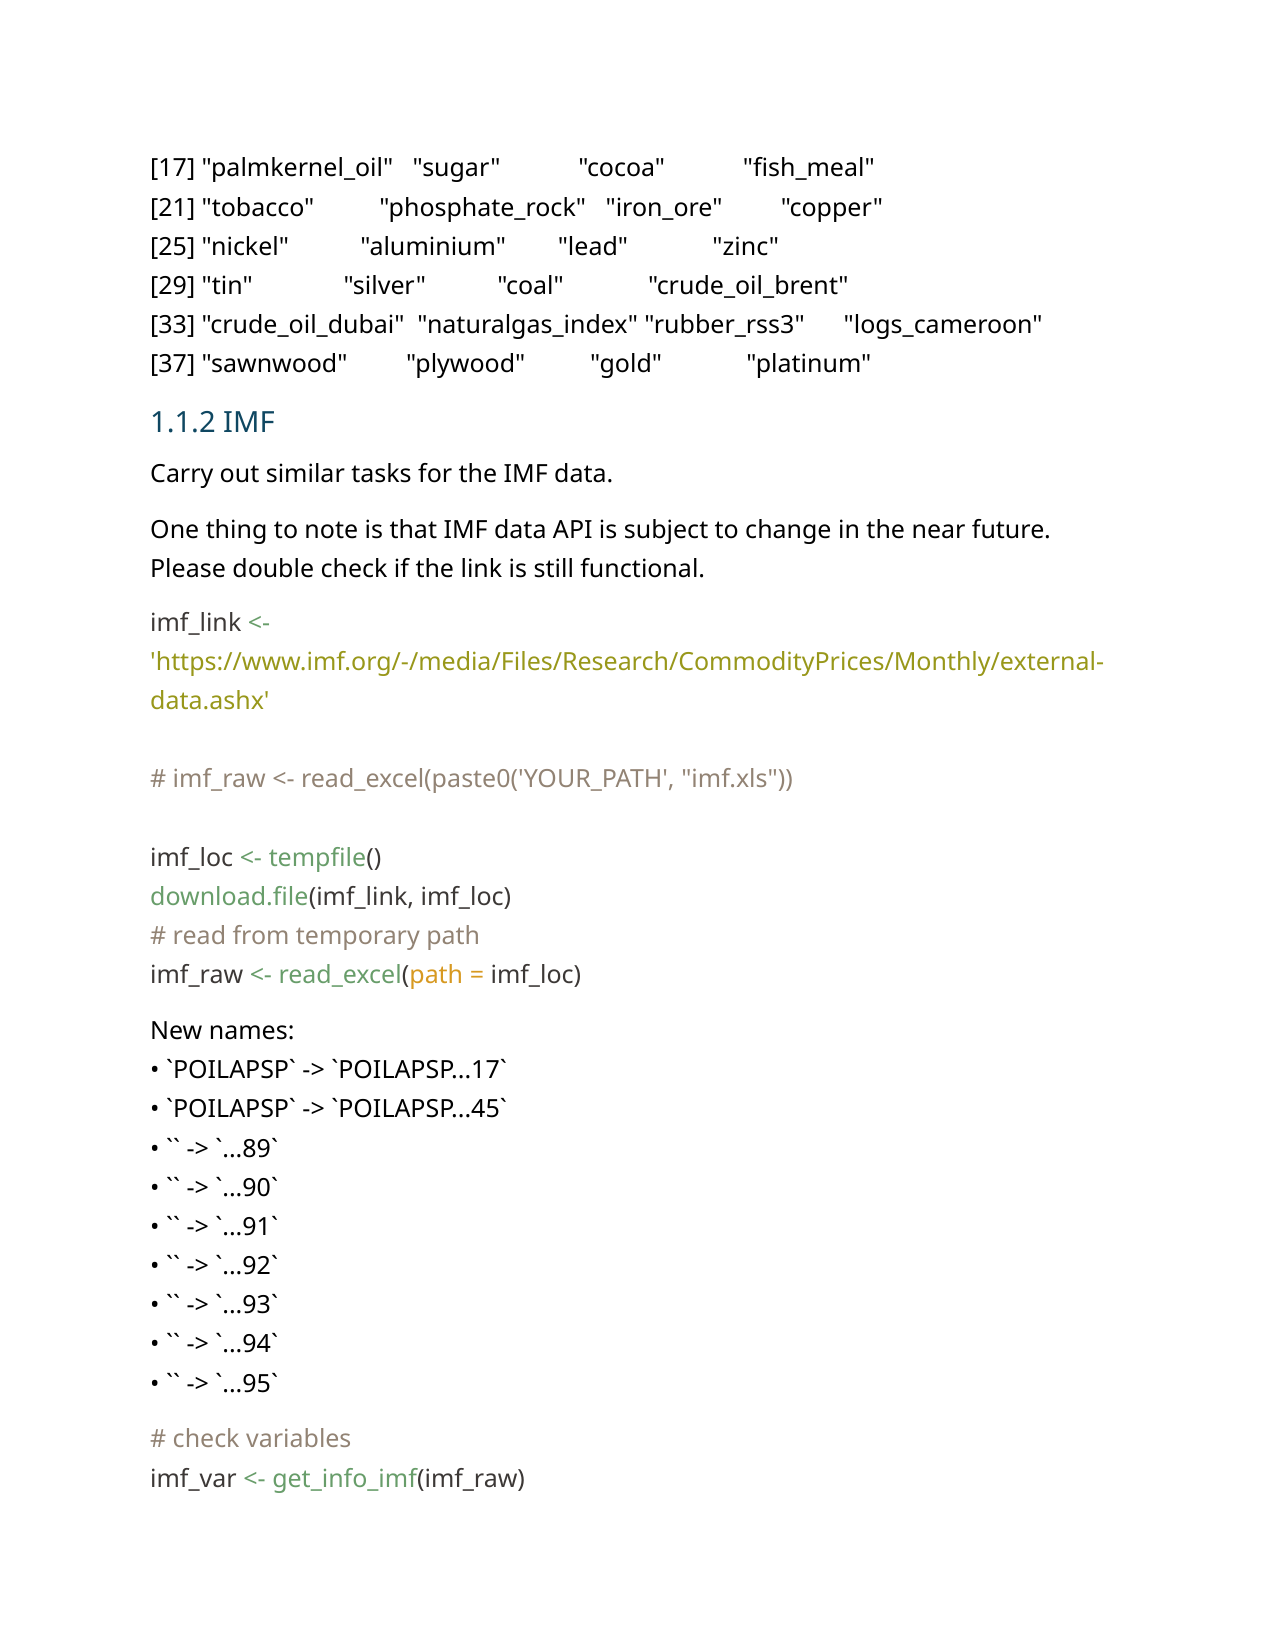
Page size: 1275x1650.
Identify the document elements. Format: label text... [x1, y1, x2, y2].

subtitle 1.1.2 IMF [150, 402, 1125, 441]
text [150, 1421, 1125, 1494]
text New names: • `POILAPSP` -> `POILAPSP...17` • `POILAPSP` -> `POILAPSP...45` • `` -> `...89` • `` -> `...90` • `` -> `...91` • `` -> `...92` • `` -> `...93` • `` -> `...94` • `` -> `...95` [150, 1013, 1125, 1399]
text imf_link <- 'https://www.imf.org/-/media/Files/Research/CommodityPrices/Monthly/external-data.ashx' # imf_raw <- read_excel(paste0('YOUR_PATH', "imf.xls")) imf_loc <- tempfile() download.file(imf_link, imf_loc) # read from temporary path imf_raw <- read_excel(path = imf_loc) [150, 604, 1125, 991]
text One thing to note is that IMF data API is subject to change in the near future. Please double check if the link is still functional. [150, 511, 1125, 585]
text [150, 150, 1125, 380]
